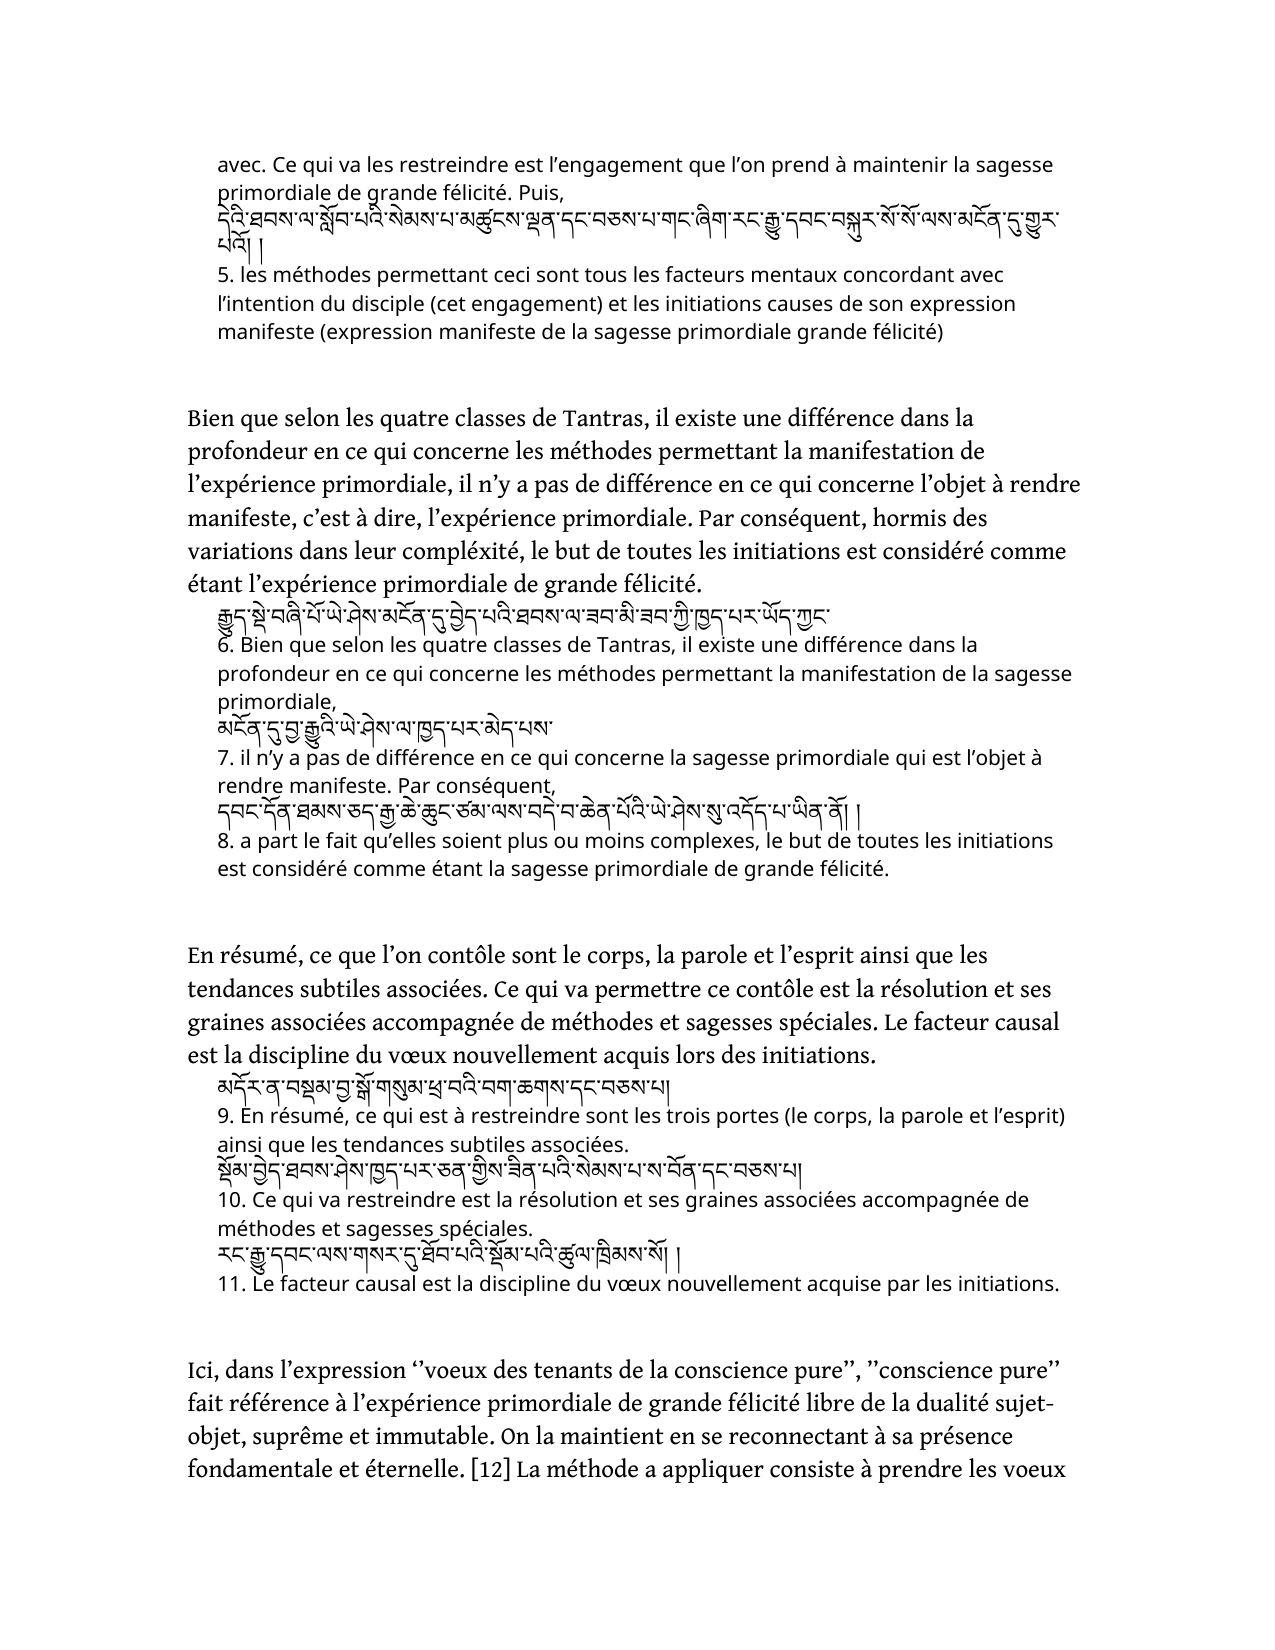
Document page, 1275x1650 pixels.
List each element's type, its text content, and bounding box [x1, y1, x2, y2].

text མདོར་ན་བསྡམ་བྱ་སྒོ་གསུམ་ཕྲ་བའི་བག་ཆགས་དང་བཅས་པ། 9. En résumé, ce qui est à restreindre sont les trois portes (le corps, la parole et l’esprit) ainsi que les tendances subtiles associées. སྡོམ་བྱེད་ཐབས་ཤེས་ཁྱད་པར་ཅན་གྱིས་ཟིན་པའི་སེམས་པ་ས་བོན་དང་བཅས་པ། 10. Ce qui va restreindre est la résolution et ses graines associées accompagnée de méthodes et sagesses spéciales. རང་རྒྱུ་དབང་ལས་གསར་དུ་ཐོབ་པའི་སྡོམ་པའི་ཚུལ་ཁྲིམས་སོ། ། 11. Le facteur causal est la discipline du vœux nouvellement acquise par les initiations. [217, 1075, 1087, 1297]
text En résumé, ce que l’on contôle sont le corps, la parole et l’esprit ainsi que les tendances subtiles associées. Ce qui va permettre ce contôle est la résolution et ses graines associées accompagnée de méthodes et sagesses spéciales. Le facteur causal est la discipline du vœux nouvellement acquis lors des initiations. [187, 942, 1087, 1071]
text Bien que selon les quatre classes de Tantras, il existe une différence dans la profondeur en ce qui concerne les méthodes permettant la manifestation de l’expérience primordiale, il n’y a pas de différence en ce qui concerne l’objet à rendre manifeste, c’est à dire, l’expérience primordiale. Par conséquent, hormis des variations dans leur compléxité, le but de toutes les initiations est considéré comme étant l’expérience primordiale de grande félicité. [187, 404, 1087, 600]
text རྒྱུད་སྡེ་བཞི་པོ་ཡེ་ཤེས་མངོན་དུ་བྱེད་པའི་ཐབས་ལ་ཟབ་མི་ཟབ་ཀྱི་ཁྱད་པར་ཡོད་ཀྱང་ 6. Bien que selon les quatre classes de Tantras, il existe une différence dans la profondeur en ce qui concerne les méthodes permettant la manifestation de la sagesse primordiale, མངོན་དུ་བྱ་རྒྱུའི་ཡེ་ཤེས་ལ་ཁྱད་པར་མེད་པས་ 7. il n’y a pas de différence en ce qui concerne la sagesse primordiale qui est l’objet à rendre manifeste. Par conséquent, དབང་དོན་ཐམས་ཅད་རྒྱ་ཆེ་ཆུང་ཙམ་ལས་བདེ་བ་ཆེན་པོའི་ཡེ་ཤེས་སུ་འདོད་པ་ཡིན་ནོ། ། 8. a part le fait qu’elles soient plus ou moins complexes, le but de toutes les initiations est considéré comme étant la sagesse primordiale de grande félicité. [217, 604, 1087, 883]
